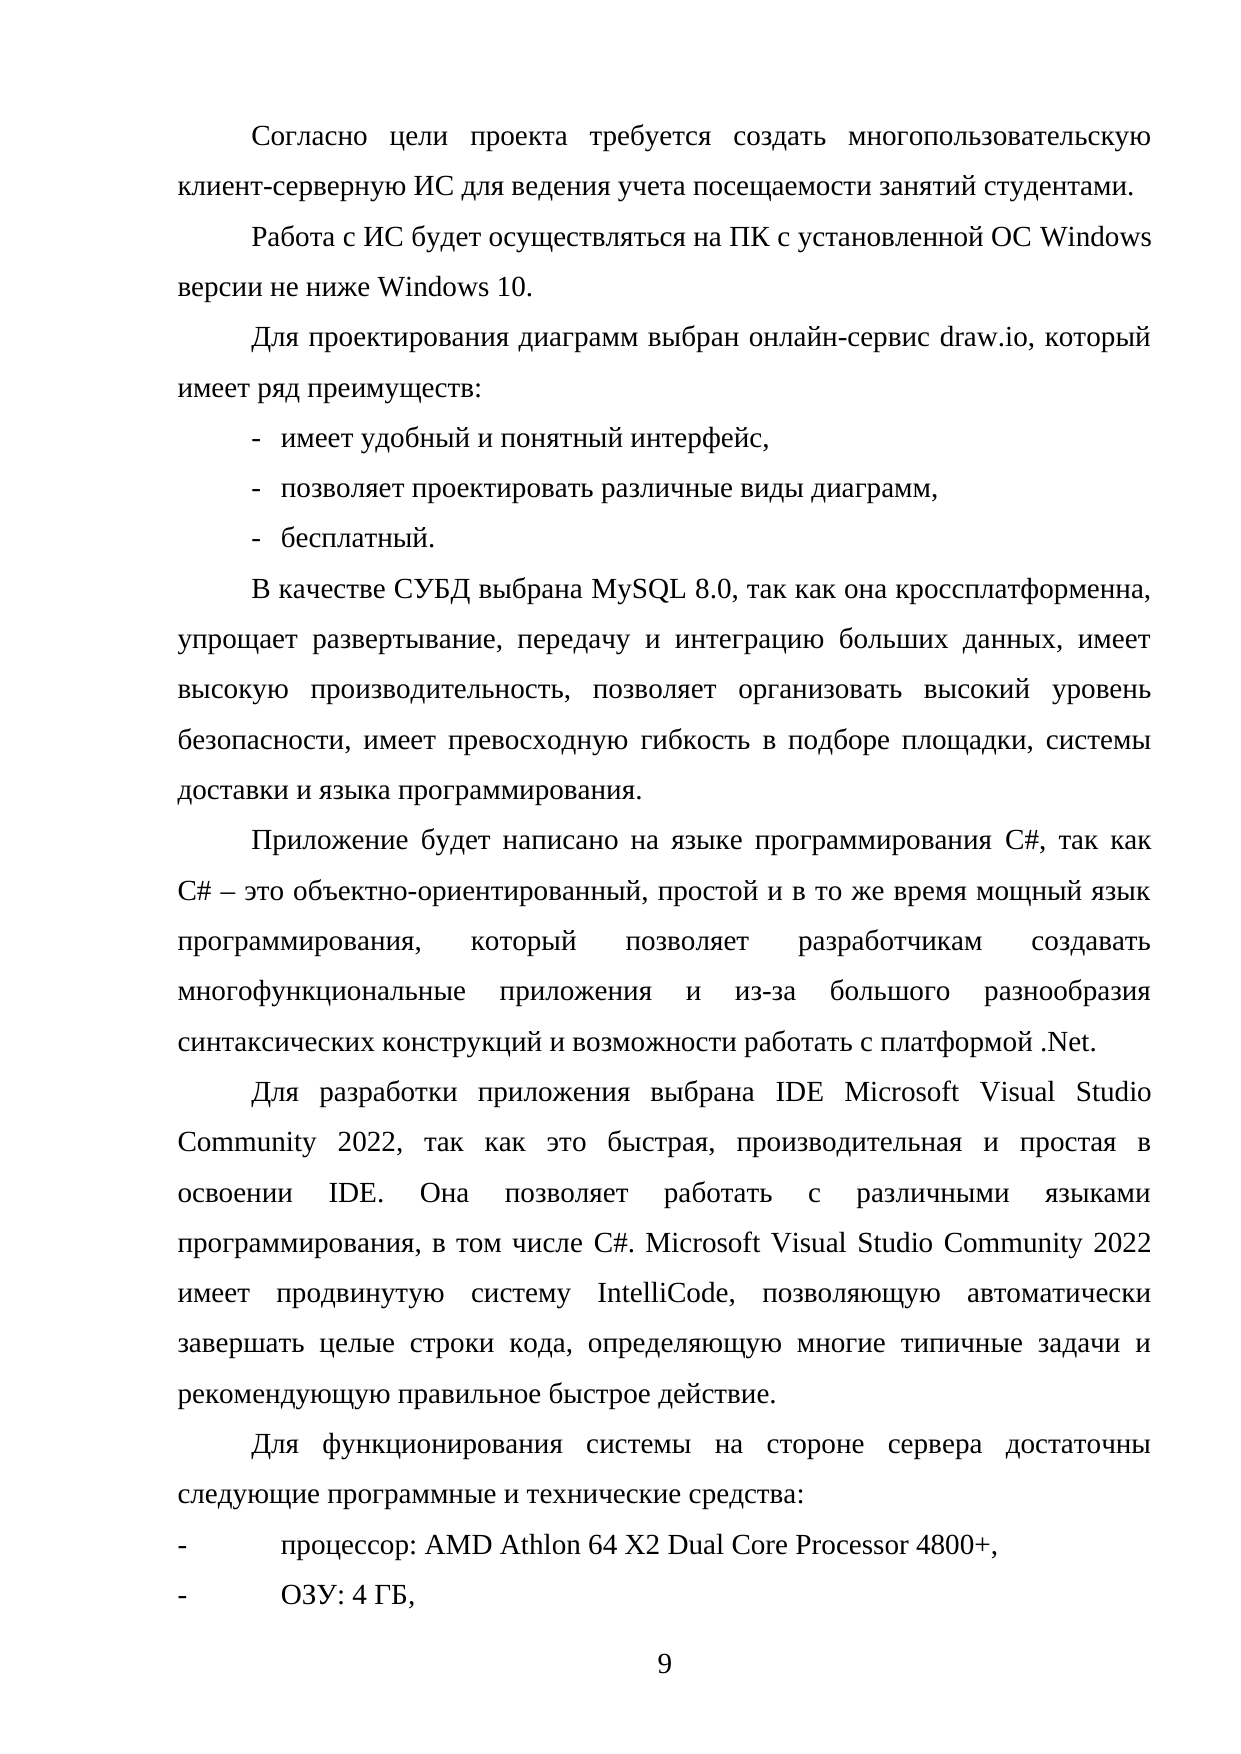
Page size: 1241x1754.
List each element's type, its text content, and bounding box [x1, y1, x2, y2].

text Работа с ИС будет осуществляться на ПК с установленной ОС Windows версии не ниже Windows 10. [177, 219, 1152, 303]
list ОЗУ: 4 ГБ, [177, 1577, 1152, 1611]
list имеет удобный и понятный интерфейс, [177, 420, 1152, 453]
text Приложение будет написано на языке программирования C#, так как C# – это объектно-ориентированный, простой и в то же время мощный язык программирования, который позволяет разработчикам создавать многофункциональные приложения и из-за большого разнообразия синтаксических конструкций и возможности работать с платформой .Net. [177, 822, 1152, 1057]
list позволяет проектировать различные виды диаграмм, [177, 470, 1152, 504]
list процессор: AMD Athlon 64 X2 Dual Core Processor 4800+, [177, 1527, 1152, 1560]
text Для разработки приложения выбрана IDE Microsoft Visual Studio Community 2022, так как это быстрая, производительная и простая в освоении IDE. Она позволяет работать с различными языками программирования, в том числе C#. Microsoft Visual Studio Community 2022 имеет продвинутую систему IntelliCode, позволяющую автоматически завершать целые строки кода, определяющую многие типичные задачи и рекомендующую правильное быстрое действие. [177, 1074, 1152, 1409]
text Согласно цели проекта требуется создать многопользовательскую клиент-серверную ИС для ведения учета посещаемости занятий студентами. [177, 118, 1152, 202]
text В качестве СУБД выбрана MySQL 8.0, так как она кроссплатформенна, упрощает развертывание, передачу и интеграцию больших данных, имеет высокую производительность, позволяет организовать высокий уровень безопасности, имеет превосходную гибкость в подборе площадки, системы доставки и языка программирования. [177, 571, 1152, 806]
text Для проектирования диаграмм выбран онлайн-сервис draw.io, который имеет ряд преимуществ: [177, 319, 1152, 403]
text Для функционирования системы на стороне сервера достаточны следующие программные и технические средства: [177, 1426, 1152, 1510]
list бесплатный. [177, 521, 1152, 554]
